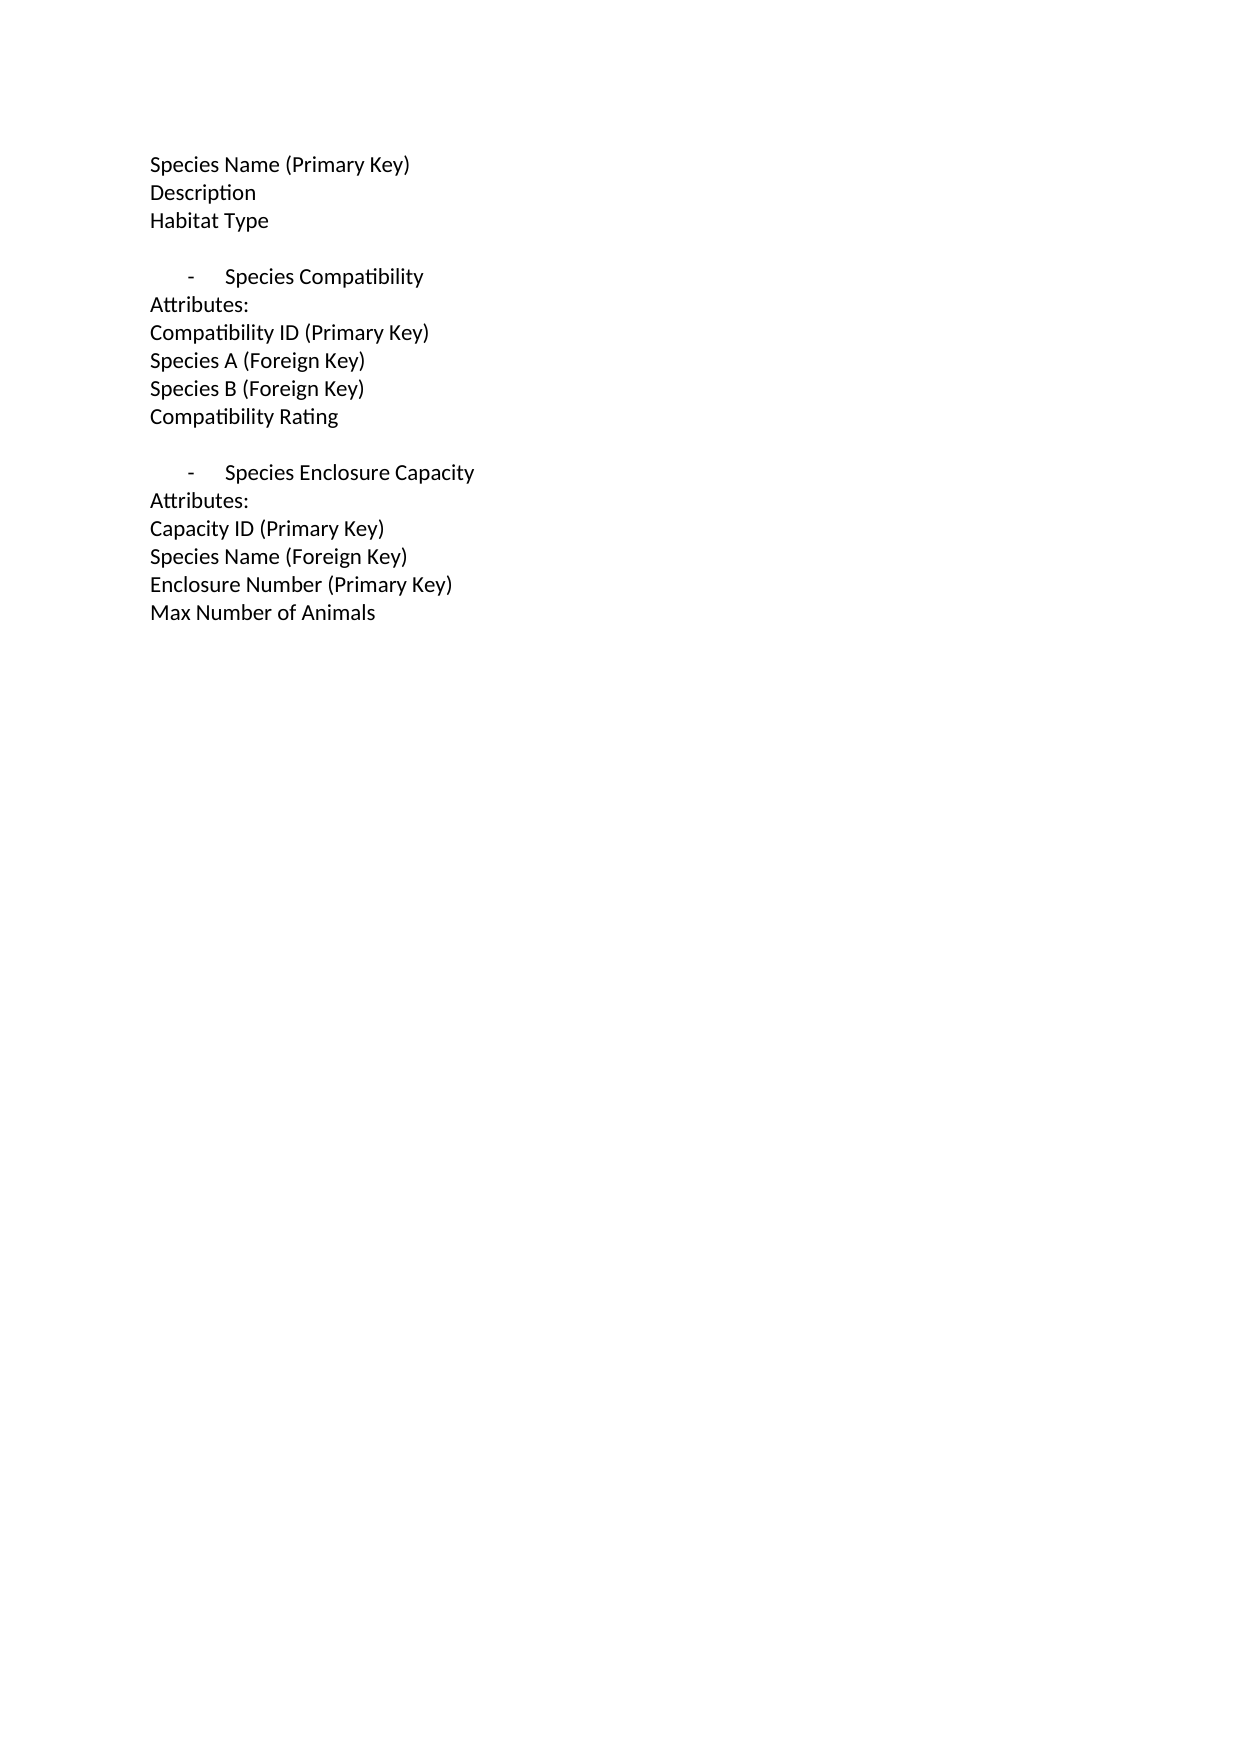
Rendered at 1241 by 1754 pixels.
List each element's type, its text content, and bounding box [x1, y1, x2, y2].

text Max Number of Animals [150, 598, 1090, 626]
text Species B (Foreign Key) [150, 374, 1090, 402]
text Description [150, 178, 1090, 206]
list Species Enclosure Capacity [187, 458, 1090, 486]
text Enclosure Number (Primary Key) [150, 570, 1090, 598]
text Compatibility ID (Primary Key) [150, 318, 1090, 346]
text Species Name (Primary Key) [150, 150, 1090, 178]
text Habitat Type [150, 206, 1090, 234]
text Attributes: [150, 290, 1090, 318]
text Attributes: [150, 486, 1090, 514]
text Compatibility Rating [150, 402, 1090, 430]
list Species Compatibility [187, 262, 1090, 290]
text Capacity ID (Primary Key) [150, 514, 1090, 542]
text Species Name (Foreign Key) [150, 542, 1090, 570]
text Species A (Foreign Key) [150, 346, 1090, 374]
